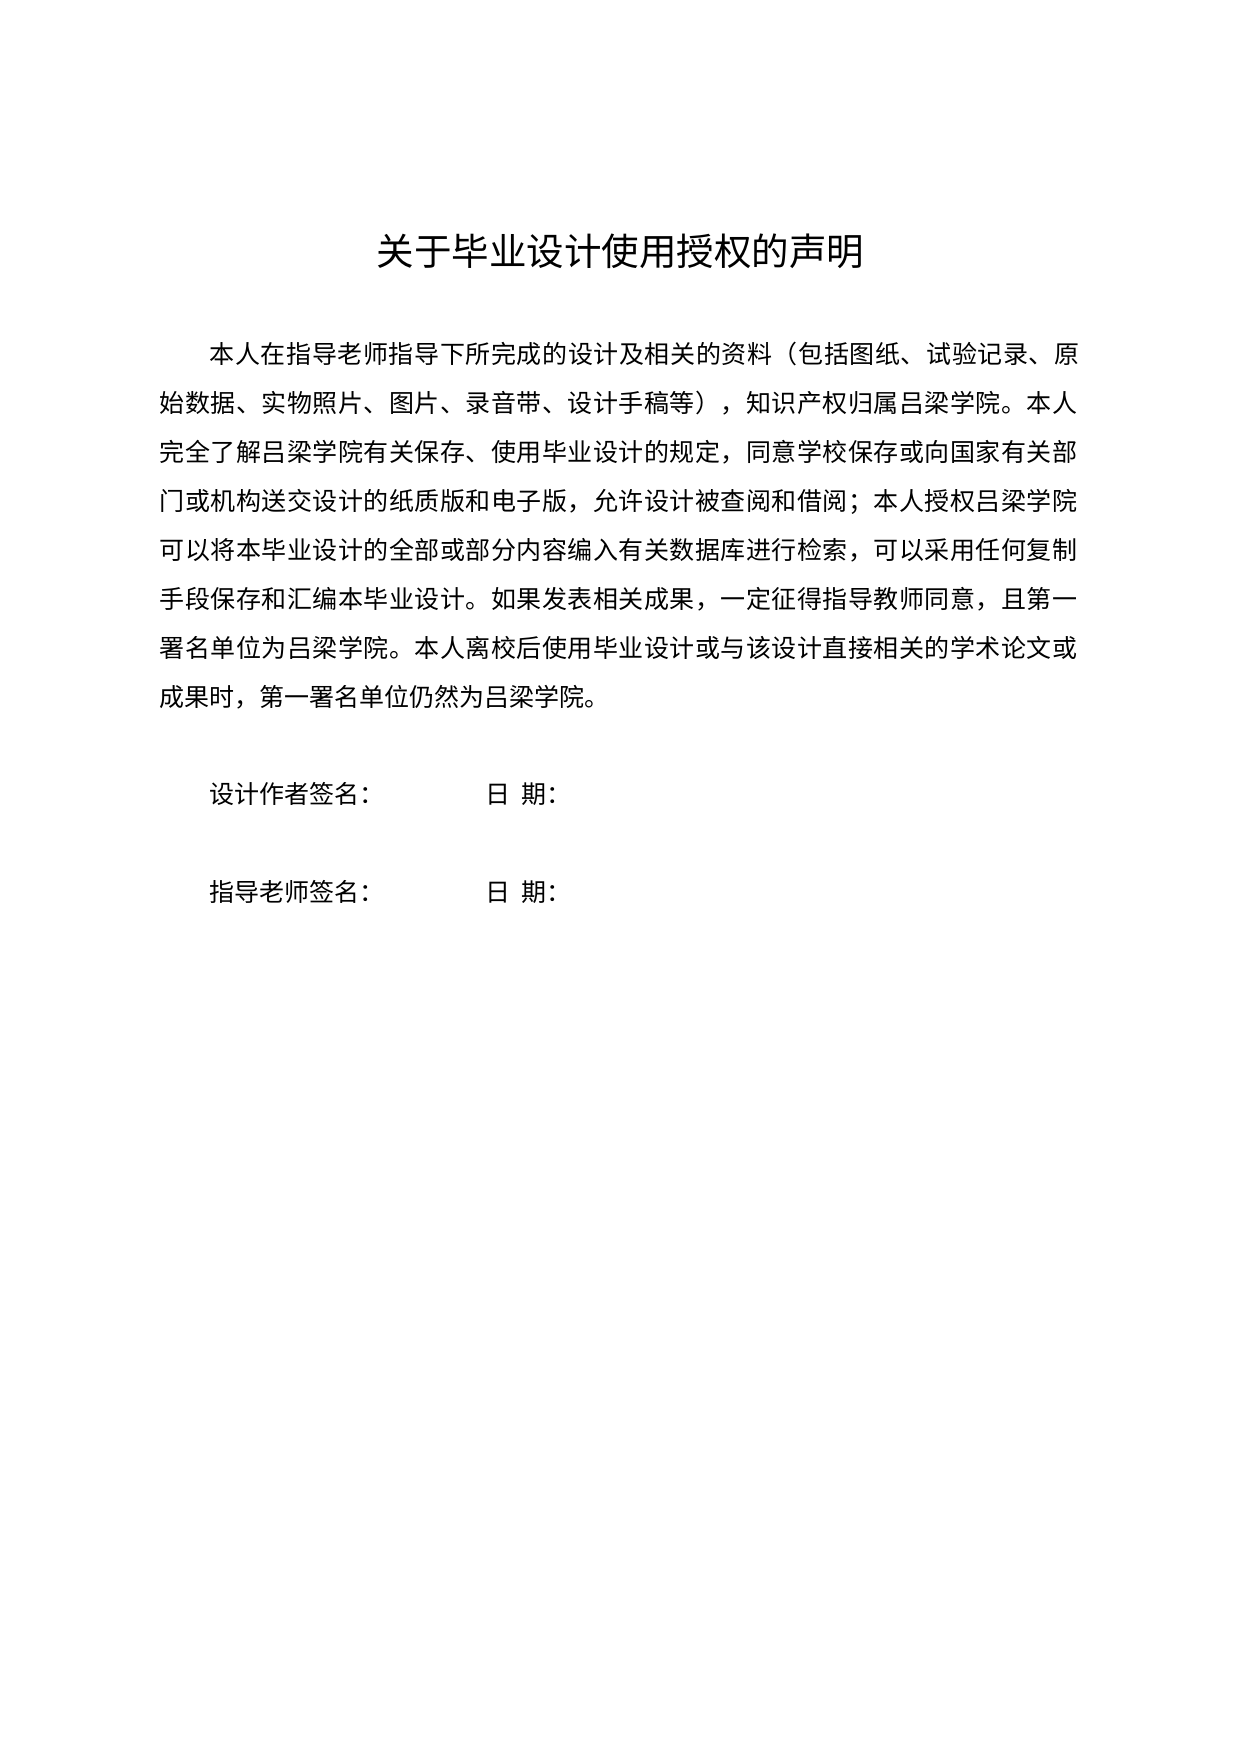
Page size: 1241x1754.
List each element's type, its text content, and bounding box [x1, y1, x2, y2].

text 指导老师签名： 日 期： [159, 863, 1081, 912]
text 本人在指导老师指导下所完成的设计及相关的资料（包括图纸、试验记录、原始数据、实物照片、图片、录音带、设计手稿等），知识产权归属吕梁学院。本人完全了解吕梁学院有关保存、使用毕业设计的规定，同意学校保存或向国家有关部门或机构送交设计的纸质版和电子版，允许设计被查阅和借阅；本人授权吕梁学院可以将本毕业设计的全部或部分内容编入有关数据库进行检索，可以采用任何复制手段保存和汇编本毕业设计。如果发表相关成果，一定征得指导教师同意，且第一署名单位为吕梁学院。本人离校后使用毕业设计或与该设计直接相关的学术论文或成果时，第一署名单位仍然为吕梁学院。 [159, 324, 1081, 716]
text 关于毕业设计使用授权的声明 [159, 226, 1081, 275]
text 设计作者签名： 日 期： [159, 765, 1081, 814]
